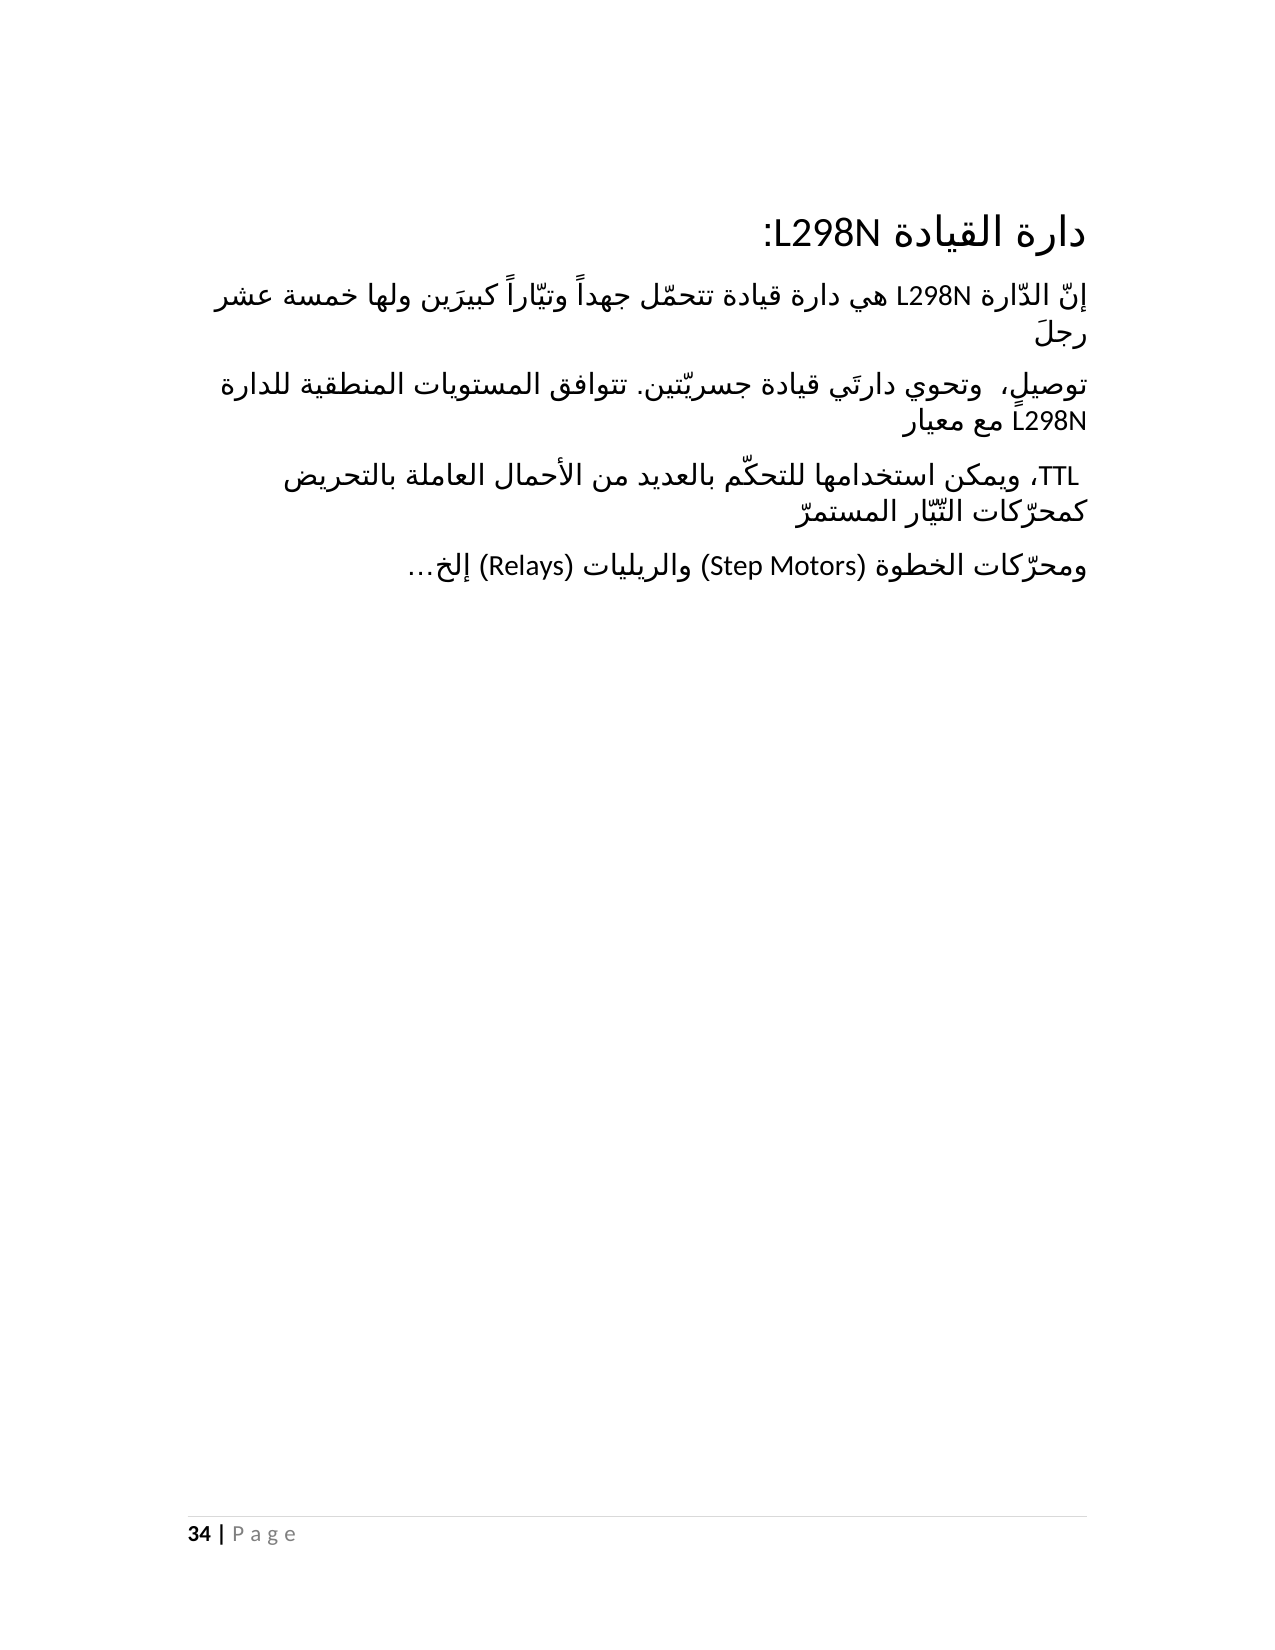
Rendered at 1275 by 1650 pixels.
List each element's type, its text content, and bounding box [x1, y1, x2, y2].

text دارة القيادة L298N: [187, 206, 1087, 257]
text توصيلٍ، وتحوي دارتَي قيادة جسريّتين. تتوافق المستويات المنطقية للدارة L298N مع معيار [187, 367, 1087, 438]
text ومحرّكات الخطوة (Step Motors) والريليات (Relays) إلخ… [187, 547, 1087, 582]
text TTL، ويمكن استخدامها للتحكّم بالعديد من الأحمال العاملة بالتحريض كمحرّكات التّيّار المستمرّ [187, 457, 1087, 528]
text إنّ الدّارة L298N هي دارة قيادة تتحمّل جهداً وتيّاراً كبيرَين ولها خمسة عشر رجلَ [187, 277, 1087, 348]
